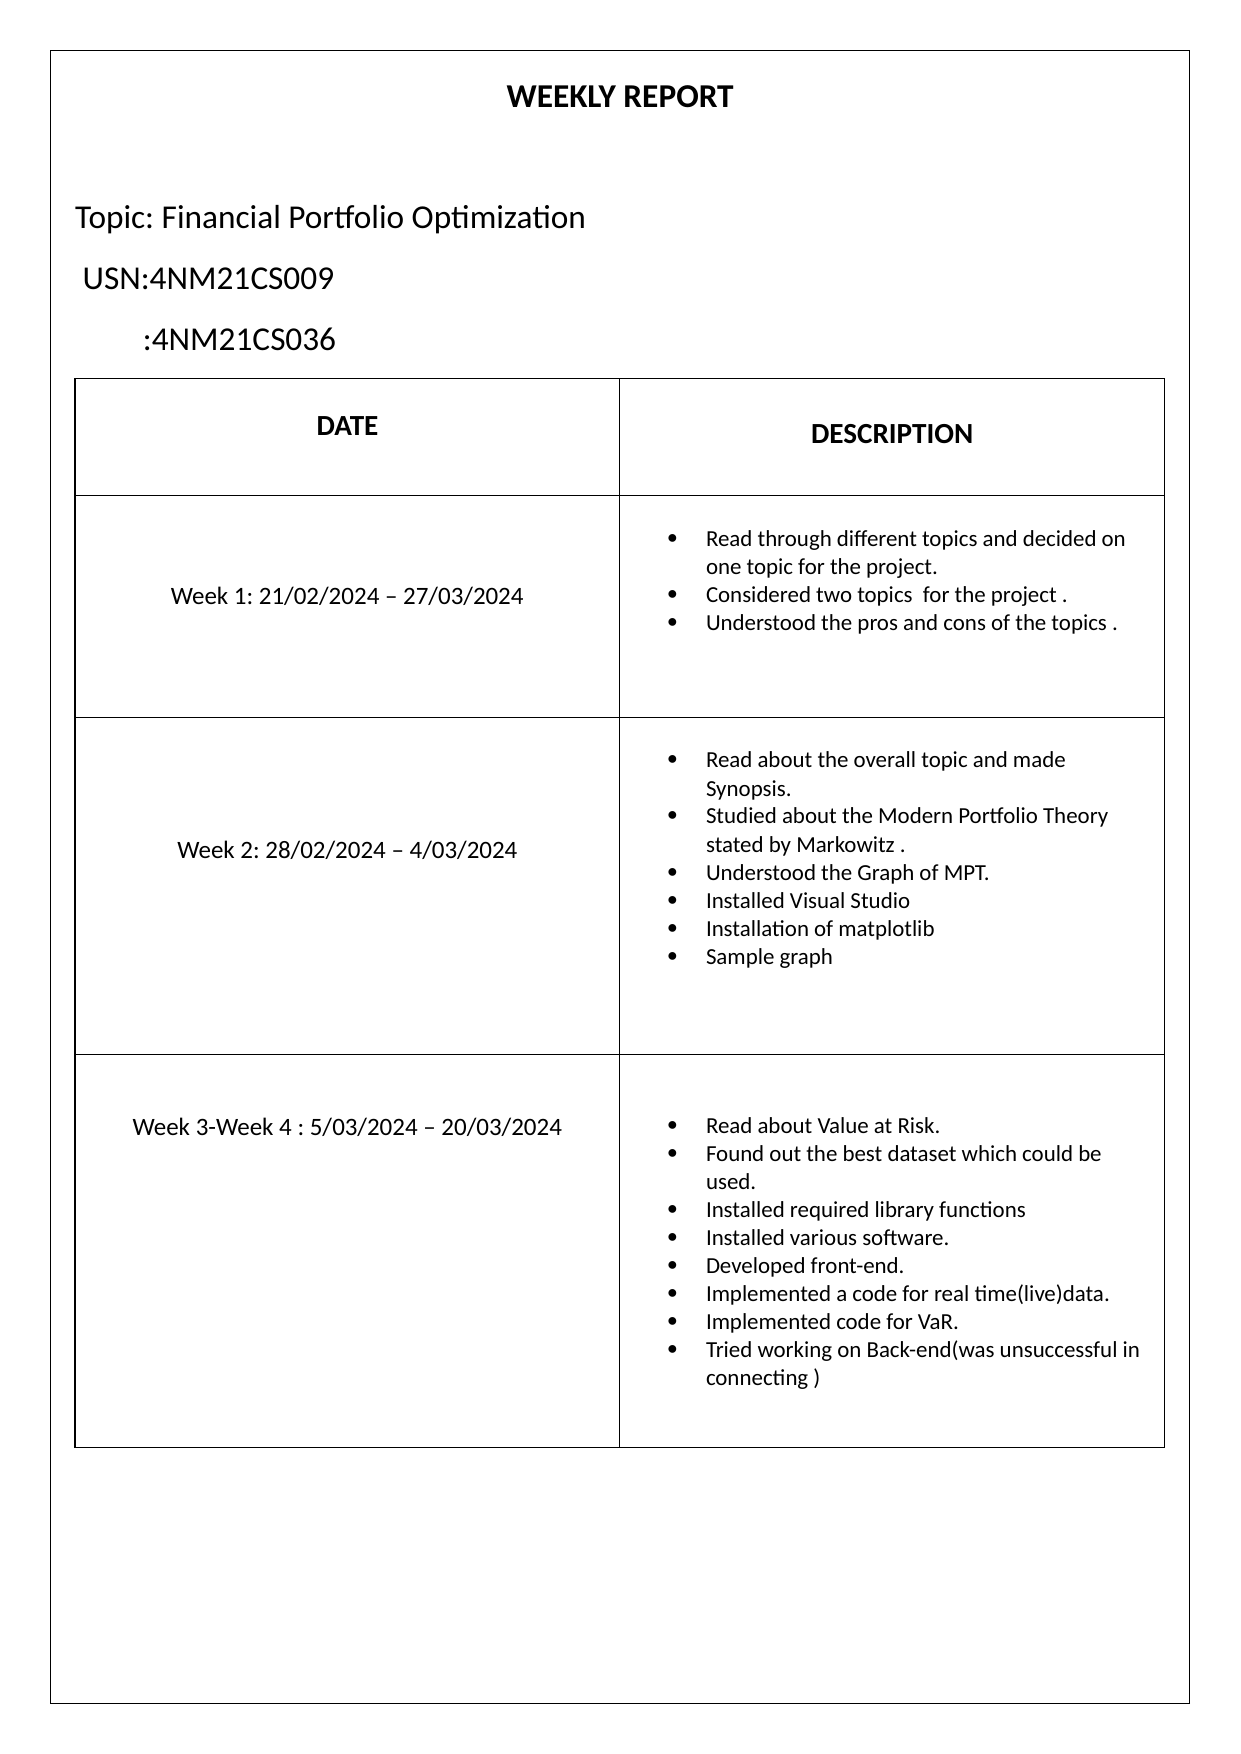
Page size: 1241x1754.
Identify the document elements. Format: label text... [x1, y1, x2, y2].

text :4NM21CS036 [75, 317, 1165, 358]
table_cell Week 1: 21/02/2024 – 27/03/2024 [76, 496, 619, 717]
text Topic: Financial Portfolio Optimization [75, 196, 1165, 237]
table_cell Week 3-Week 4 : 5/03/2024 – 20/03/2024 [76, 1055, 619, 1447]
text WEEKLY REPORT [75, 75, 1165, 116]
text USN:4NM21CS009 [75, 257, 1165, 298]
table_cell Read about the overall topic and made Synopsis. Studied about the Modern Portfolio Theory stated by Markowitz . Understood the Graph of MPT. Installed Visual Studio Installation of matplotlib Sample graph [620, 718, 1164, 1054]
table_cell Read through different topics and decided on one topic for the project. Considered two topics for the project . Understood the pros and cons of the topics . [620, 496, 1164, 717]
table_header DESCRIPTION [620, 379, 1164, 495]
table_cell Week 2: 28/02/2024 – 4/03/2024 [76, 718, 619, 1054]
table_header DATE [76, 379, 619, 495]
table_cell Read about Value at Risk. Found out the best dataset which could be used. Installed required library functions Installed various software. Developed front-end. Implemented a code for real time(live)data. Implemented code for VaR. Tried working on Back-end(was unsuccessful in connecting ) [620, 1055, 1164, 1447]
